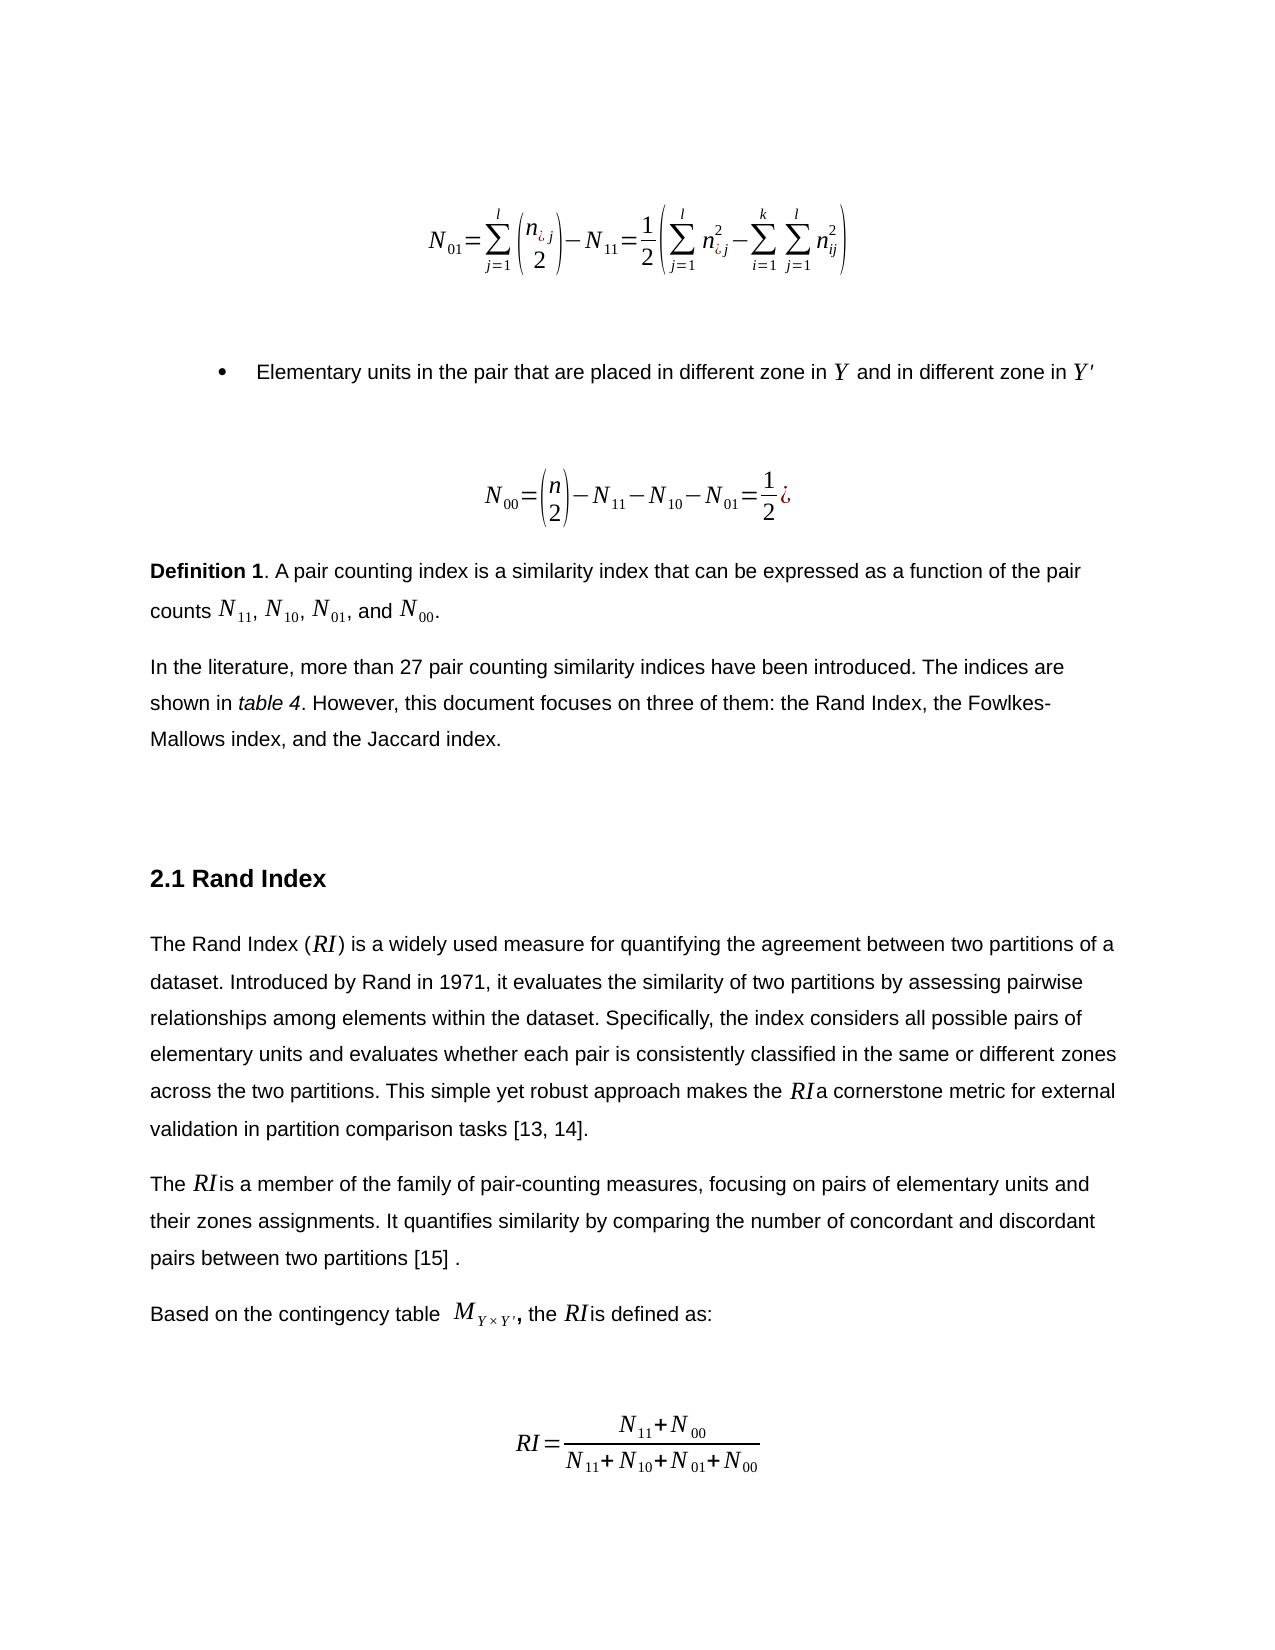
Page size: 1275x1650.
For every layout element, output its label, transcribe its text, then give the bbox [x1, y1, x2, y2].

text Based on the contingency table , the is defined as: [150, 1298, 1125, 1329]
text In the literature, more than 27 pair counting similarity indices have been introduced. The indices are shown in table 4. However, this document focuses on three of them: the Rand Index, the Fowlkes-Mallows index, and the Jaccard index. [150, 655, 1125, 751]
subtitle Rand Index [150, 864, 1125, 893]
text The Rand Index () is a widely used measure for quantifying the agreement between two partitions of a dataset. Introduced by Rand in 1971, it evaluates the similarity of two partitions by assessing pairwise relationships among elements within the dataset. Specifically, the index considers all possible pairs of elementary units and evaluates whether each pair is consistently classified in the same or different zones across the two partitions. This simple yet robust approach makes the a cornerstone metric for external validation in partition comparison tasks​​. [150, 930, 1125, 1141]
text Definition 1. A pair counting index is a similarity index that can be expressed as a function of the pair counts , , , and . [150, 559, 1125, 626]
list Elementary units in the pair that are placed in different zone in and in different zone in ′ [187, 358, 1125, 386]
text The is a member of the family of pair-counting measures, focusing on pairs of elementary units and their zones assignments. It quantifies similarity by comparing the number of concordant and discordant pairs between two partitions​ . [150, 1170, 1125, 1269]
